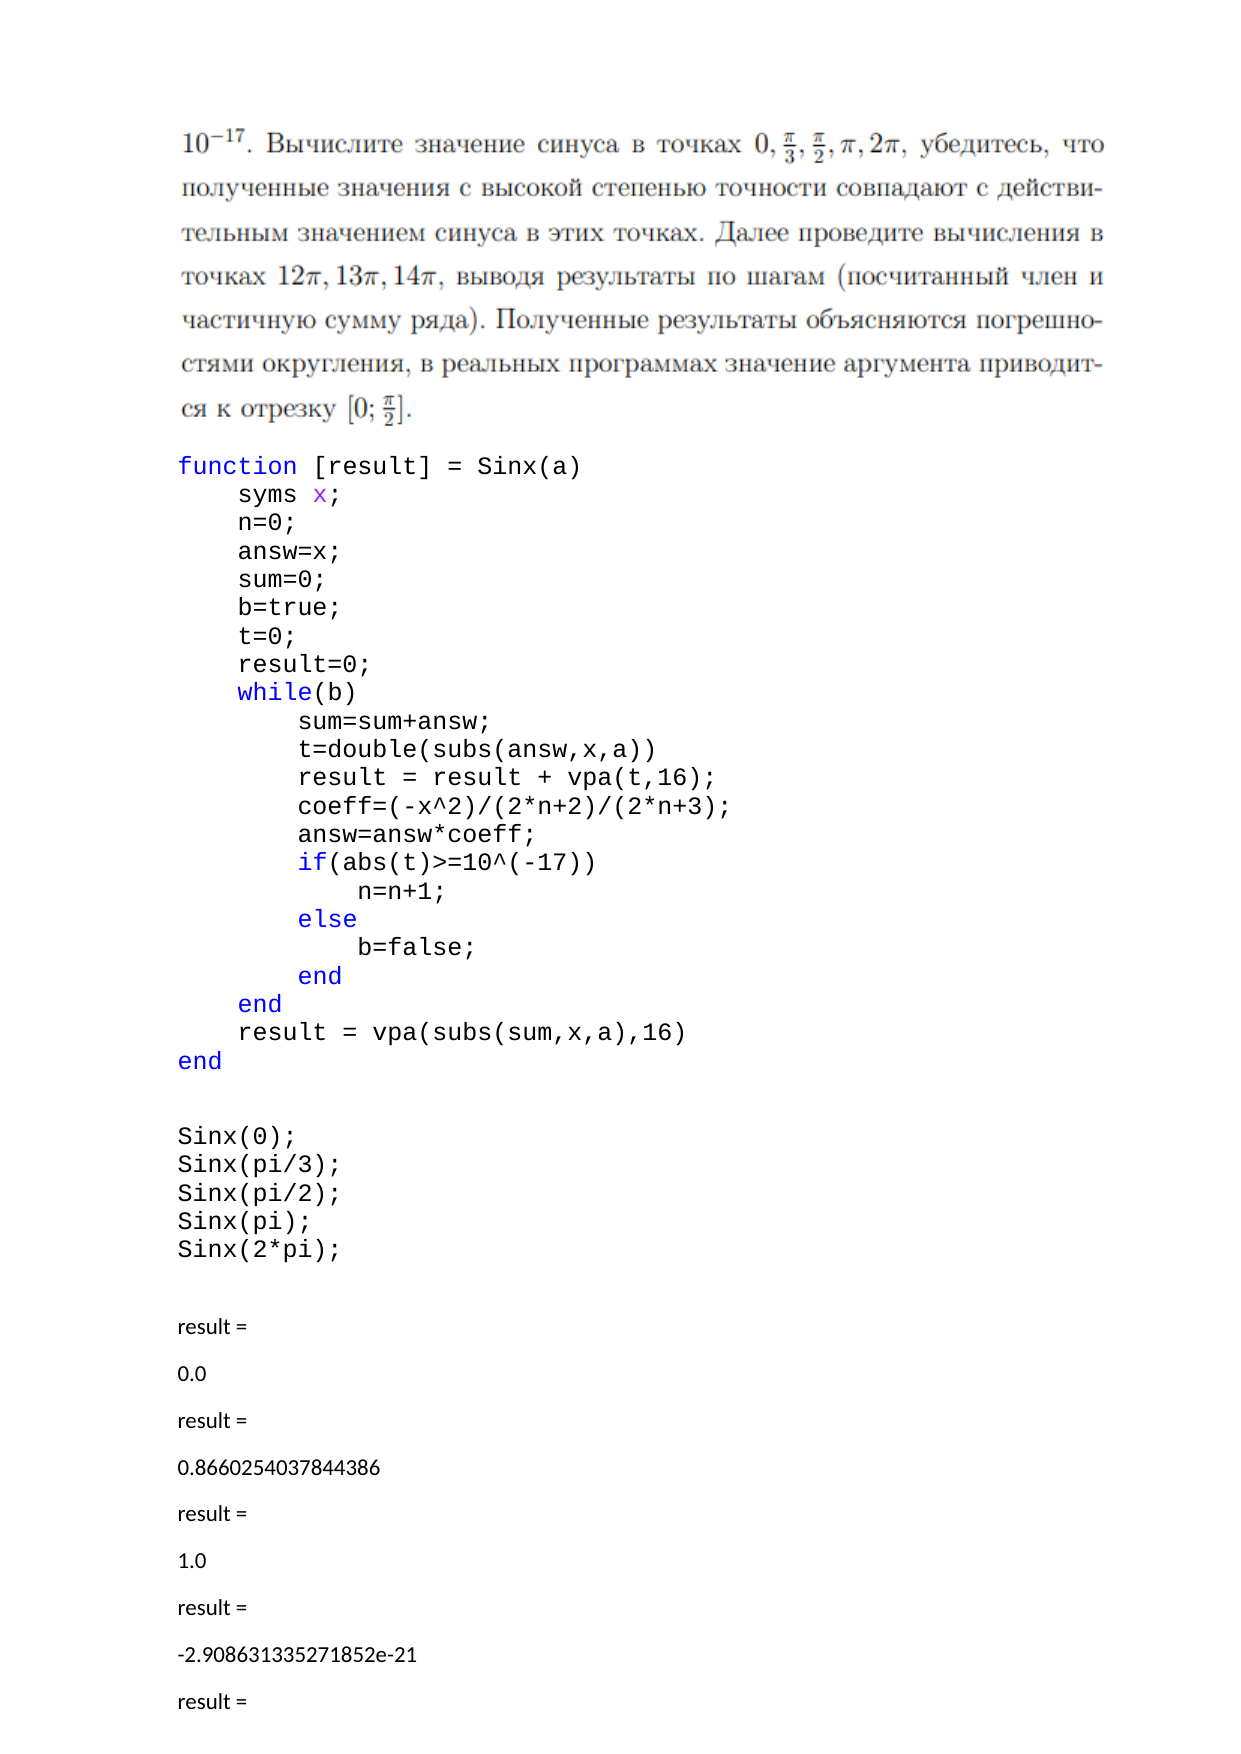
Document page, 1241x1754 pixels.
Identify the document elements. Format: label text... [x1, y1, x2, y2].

text answ=x; [177, 538, 1152, 567]
text syms x; [177, 482, 1152, 510]
text -2.908631335271852e-21 [177, 1640, 1152, 1668]
text t=0; [177, 623, 1152, 652]
text result = [177, 1687, 1152, 1715]
text Sinx(pi/3); [177, 1152, 1152, 1180]
text end [177, 992, 1152, 1020]
text t=double(subs(answ,x,a)) [177, 737, 1152, 765]
text answ=answ*coeff; [177, 822, 1152, 850]
text end [177, 1048, 1152, 1077]
text result = vpa(subs(sum,x,a),16) [177, 1020, 1152, 1048]
text Sinx(0); [177, 1123, 1152, 1152]
text b=true; [177, 595, 1152, 623]
text n=n+1; [177, 878, 1152, 907]
text end [177, 963, 1152, 992]
text result = [177, 1312, 1152, 1340]
text sum=0; [177, 567, 1152, 595]
text sum=sum+answ; [177, 708, 1152, 737]
text result = [177, 1593, 1152, 1621]
text n=0; [177, 510, 1152, 538]
text 0.8660254037844386 [177, 1453, 1152, 1481]
text 1.0 [177, 1546, 1152, 1574]
text Sinx(pi); [177, 1208, 1152, 1237]
text result = [177, 1406, 1152, 1434]
text else [177, 907, 1152, 935]
text 0.0 [177, 1359, 1152, 1387]
picture [177, 118, 1152, 435]
text Sinx(2*pi); [177, 1237, 1152, 1265]
text result=0; [177, 652, 1152, 680]
text while(b) [177, 680, 1152, 708]
text Sinx(pi/2); [177, 1180, 1152, 1208]
text b=false; [177, 935, 1152, 963]
text if(abs(t)>=10^(-17)) [177, 850, 1152, 878]
text result = result + vpa(t,16); [177, 765, 1152, 793]
text result = [177, 1499, 1152, 1527]
text function [result] = Sinx(a) [177, 453, 1152, 482]
text coeff=(-x^2)/(2*n+2)/(2*n+3); [177, 793, 1152, 822]
